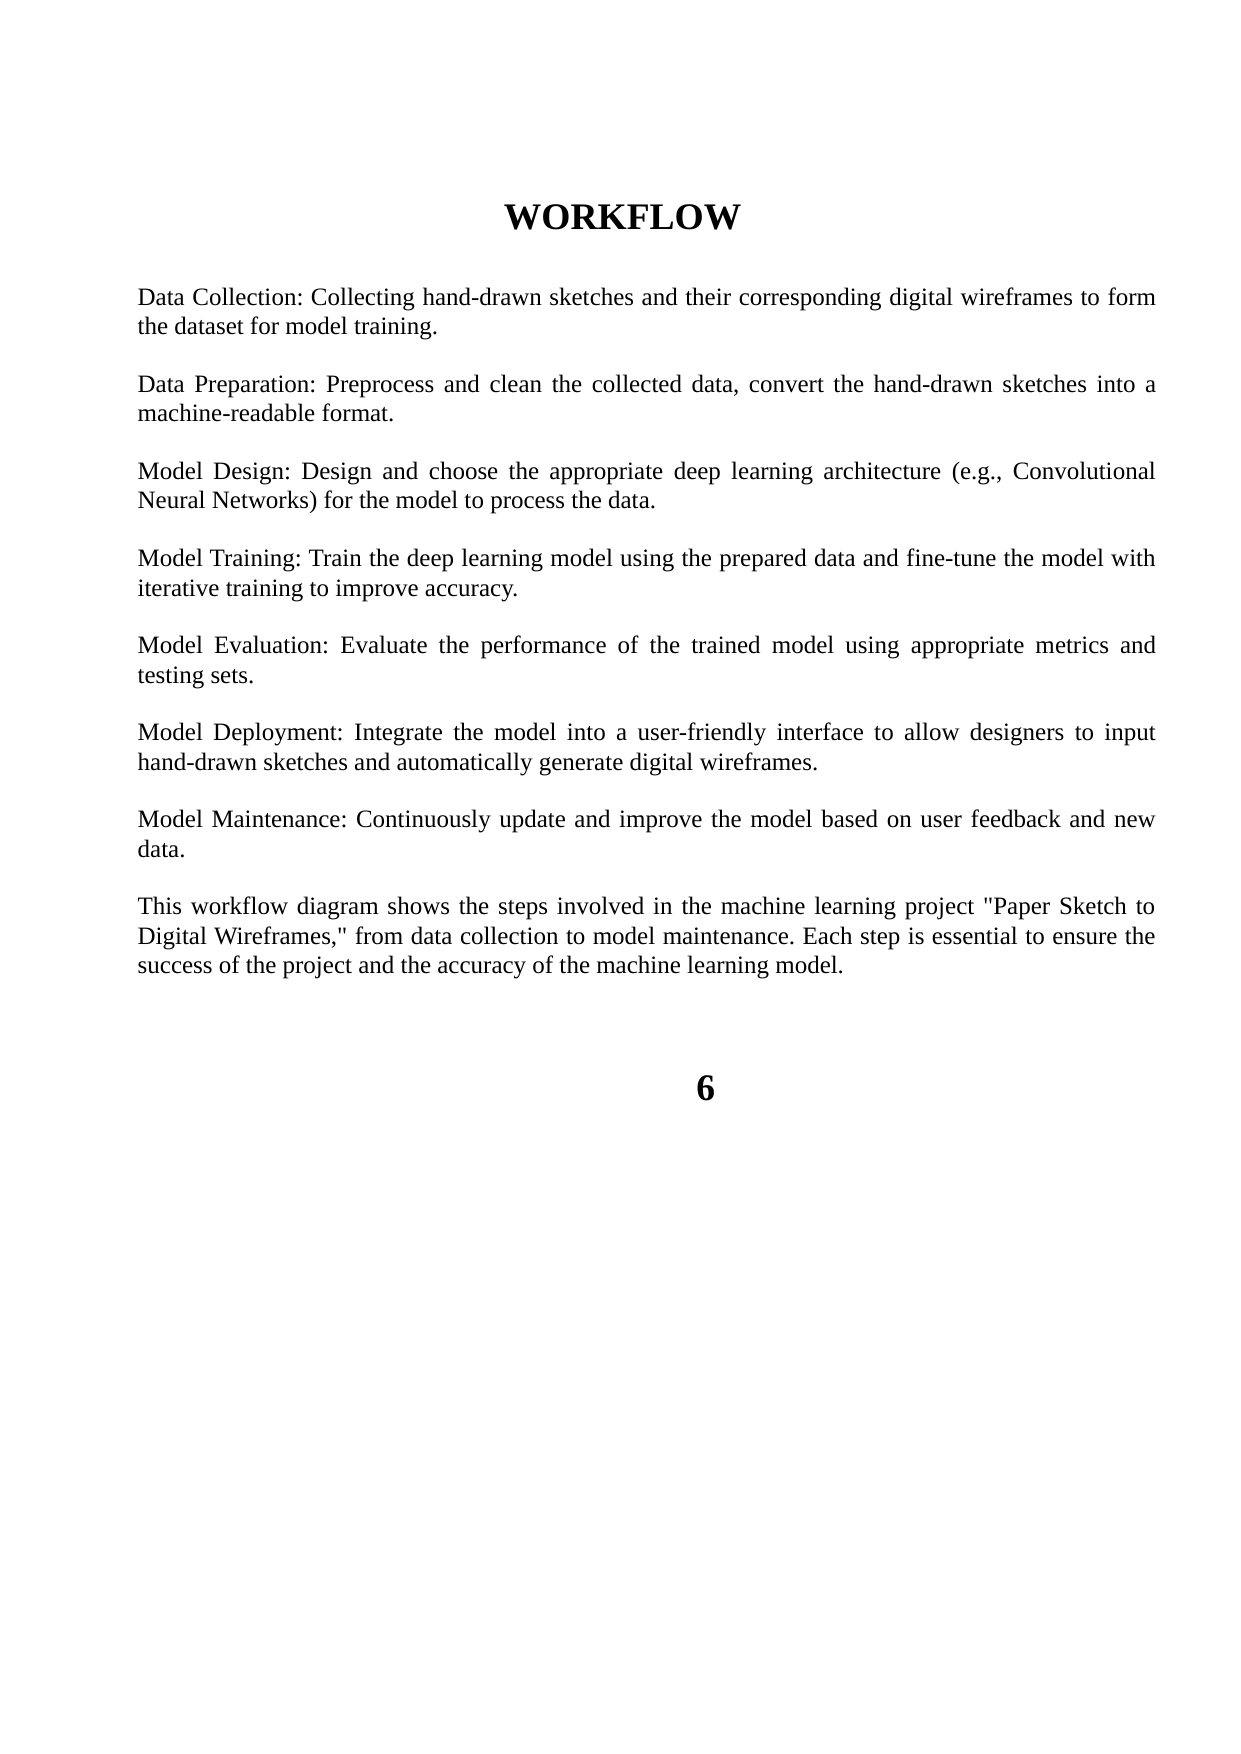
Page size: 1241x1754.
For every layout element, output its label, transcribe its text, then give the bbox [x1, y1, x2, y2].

text Model Evaluation: Evaluate the performance of the trained model using appropriate metrics and testing sets. [137, 630, 1157, 688]
text This workflow diagram shows the steps involved in the machine learning project "Paper Sketch to Digital Wireframes," from data collection to model maintenance. Each step is essential to ensure the success of the project and the accuracy of the machine learning model. [137, 891, 1157, 979]
text 6 [254, 1066, 1157, 1109]
text Data Preparation: Preprocess and clean the collected data, convert the hand-drawn sketches into a machine-readable format. [137, 369, 1157, 427]
text Model Design: Design and choose the appropriate deep learning architecture (e.g., Convolutional Neural Networks) for the model to process the data. [137, 456, 1157, 514]
text Model Maintenance: Continuously update and improve the model based on user feedback and new data. [137, 804, 1157, 863]
text Data Collection: Collecting hand-drawn sketches and their corresponding digital wireframes to form the dataset for model training. [137, 282, 1157, 340]
subtitle WORKFLOW [254, 194, 990, 237]
text Model Training: Train the deep learning model using the prepared data and fine-tune the model with iterative training to improve accuracy. [137, 543, 1157, 601]
text Model Deployment: Integrate the model into a user-friendly interface to allow designers to input hand-drawn sketches and automatically generate digital wireframes. [137, 717, 1157, 776]
